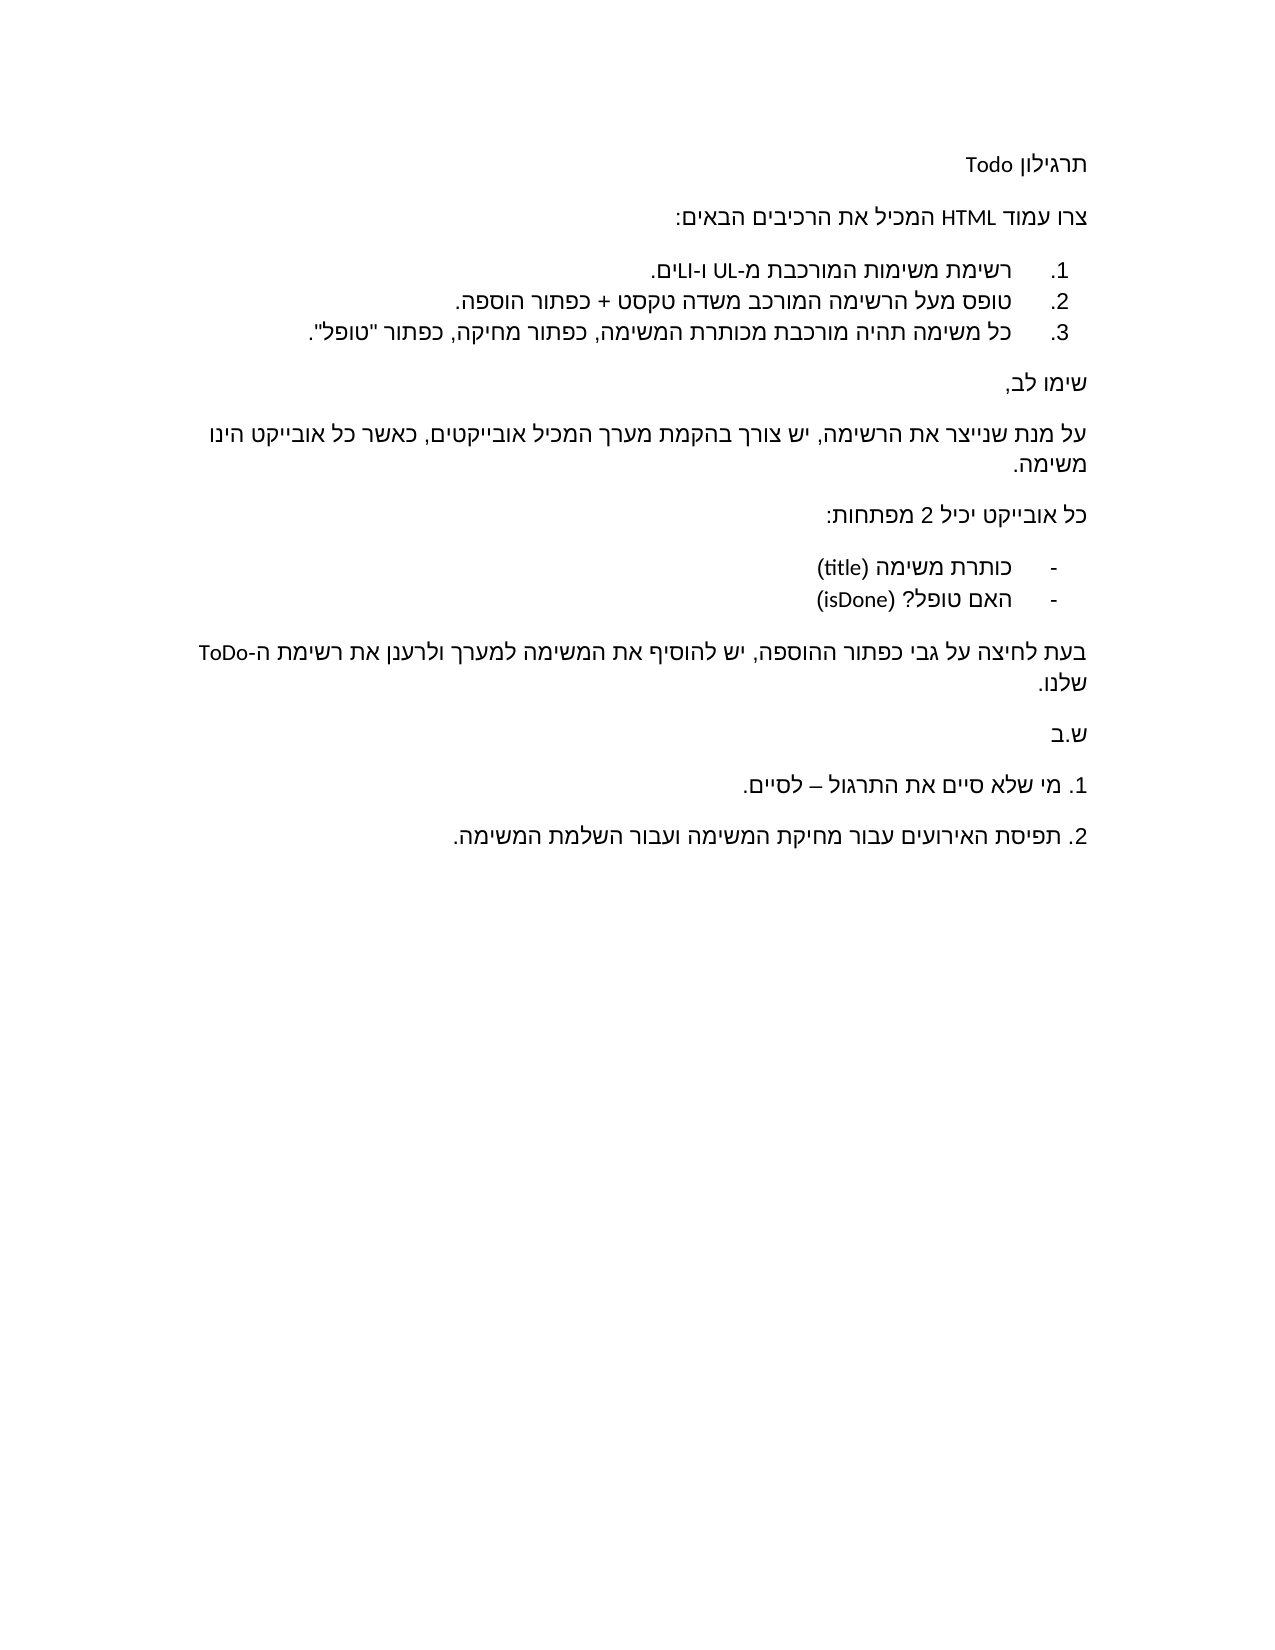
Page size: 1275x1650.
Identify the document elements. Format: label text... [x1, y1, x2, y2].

list האם טופל? (isDone) [187, 585, 1050, 613]
text בעת לחיצה על גבי כפתור ההוספה, יש להוסיף את המשימה למערך ולרענן את רשימת ה-ToDo שלנו. [187, 638, 1087, 696]
list רשימת משימות המורכבת מ-UL ו-LIים. [187, 256, 1050, 284]
list טופס מעל הרשימה המורכב משדה טקסט + כפתור הוספה. [187, 288, 1050, 314]
text תרגילון Todo [187, 150, 1087, 178]
text 1. מי שלא סיים את התרגול – לסיים. [187, 772, 1087, 798]
list כותרת משימה (title) [187, 553, 1050, 581]
text צרו עמוד HTML המכיל את הרכיבים הבאים: [187, 203, 1087, 231]
text שימו לב, [187, 369, 1087, 396]
text על מנת שנייצר את הרשימה, יש צורך בהקמת מערך המכיל אובייקטים, כאשר כל אובייקט הינו משימה. [187, 421, 1087, 477]
text ש.ב [187, 721, 1087, 747]
list כל משימה תהיה מורכבת מכותרת המשימה, כפתור מחיקה, כפתור "טופל". [187, 318, 1050, 345]
text 2. תפיסת האירועים עבור מחיקת המשימה ועבור השלמת המשימה. [187, 823, 1087, 849]
text כל אובייקט יכיל 2 מפתחות: [187, 502, 1087, 528]
